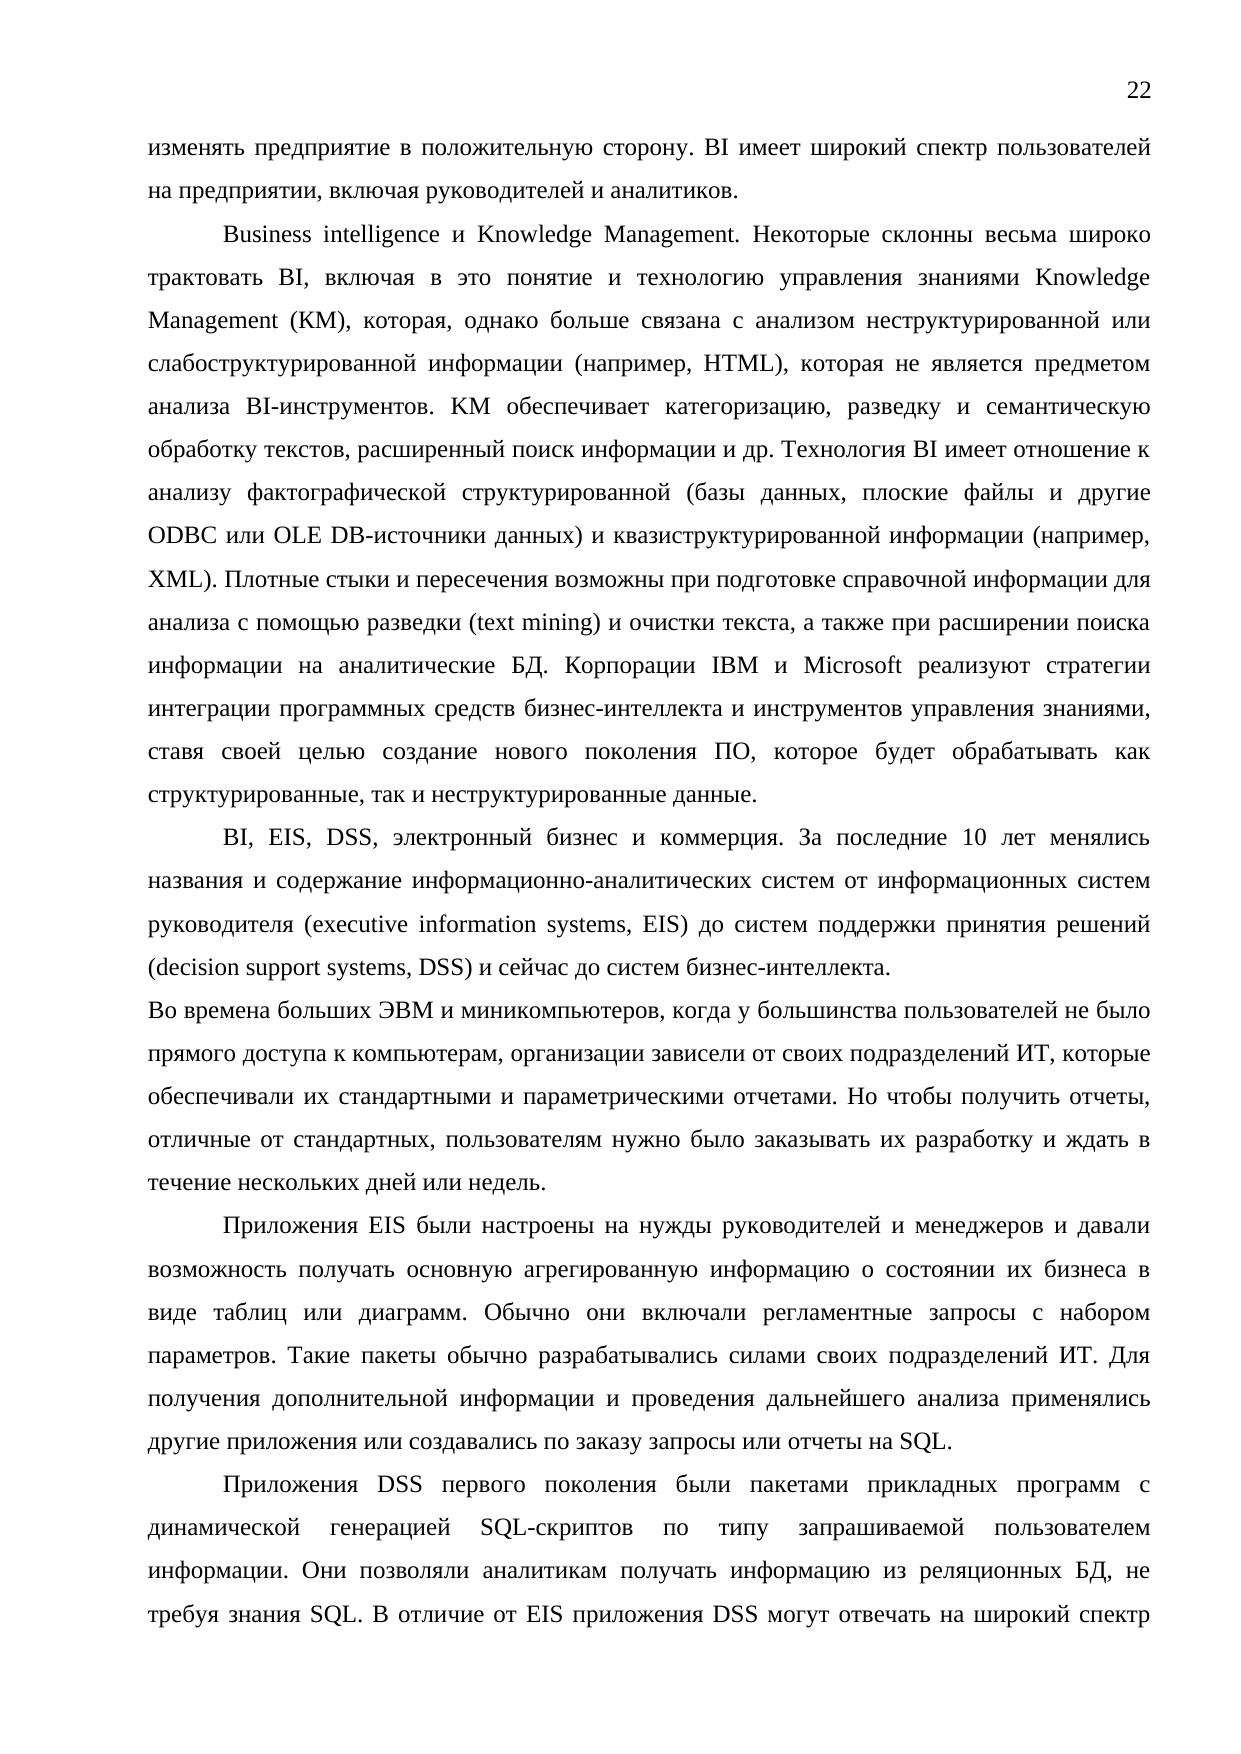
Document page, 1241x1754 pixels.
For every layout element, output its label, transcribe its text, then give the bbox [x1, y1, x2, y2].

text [148, 132, 1152, 204]
text Business intelligence и Knowledge Management. Некоторые склонны весьма широко трактовать BI, включая в это понятие и технологию управления знаниями Knowledge Management (КМ), которая, однако больше связана с анализом неструктурированной или слабоструктурированной информации (например, HTML), которая не является предметом анализа BI-инструментов. KM обеспечивает категоризацию, разведку и семантическую обработку текстов, расширенный поиск информации и др. Технология BI имеет отношение к анализу фактографической структурированной (базы данных, плоские файлы и другие ODBC или OLE DB-источники данных) и квазиструктурированной информации (например, XML). Плотные стыки и пересечения возможны при подготовке справочной информации для анализа с помощью разведки (text mining) и очистки текста, а также при расширении поиска информации на аналитические БД. Корпорации IBM и Microsoft реализуют стратегии интеграции программных средств бизнес-интеллекта и инструментов управления знаниями, ставя своей целью создание нового поколения ПО, которое будет обрабатывать как структурированные, так и неструктурированные данные. [148, 219, 1152, 808]
text Приложения EIS были настроены на нужды руководителей и менеджеров и давали возможность получать основную агрегированную информацию о состоянии их бизнеса в виде таблиц или диаграмм. Обычно они включали регламентные запросы с набором параметров. Такие пакеты обычно разрабатывались силами своих подразделений ИТ. Для получения дополнительной информации и проведения дальнейшего анализа применялись другие приложения или создавались по заказу запросы или отчеты на SQL. [148, 1211, 1152, 1455]
text BI, EIS, DSS, электронный бизнес и коммерция. За последние 10 лет менялись названия и содержание информационно-аналитических систем от информационных систем руководителя (executive information systems, EIS) до систем поддержки принятия решений (decision support systems, DSS) и сейчас до систем бизнес-интеллекта. [148, 822, 1152, 981]
text Во времена больших ЭВМ и миникомпьютеров, когда у большинства пользователей не было прямого доступа к компьютерам, организации зависели от своих подразделений ИТ, которые обеспечивали их стандартными и параметрическими отчетами. Но чтобы получить отчеты, отличные от стандартных, пользователям нужно было заказывать их разработку и ждать в течение нескольких дней или недель. [148, 995, 1152, 1196]
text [148, 1469, 1152, 1627]
